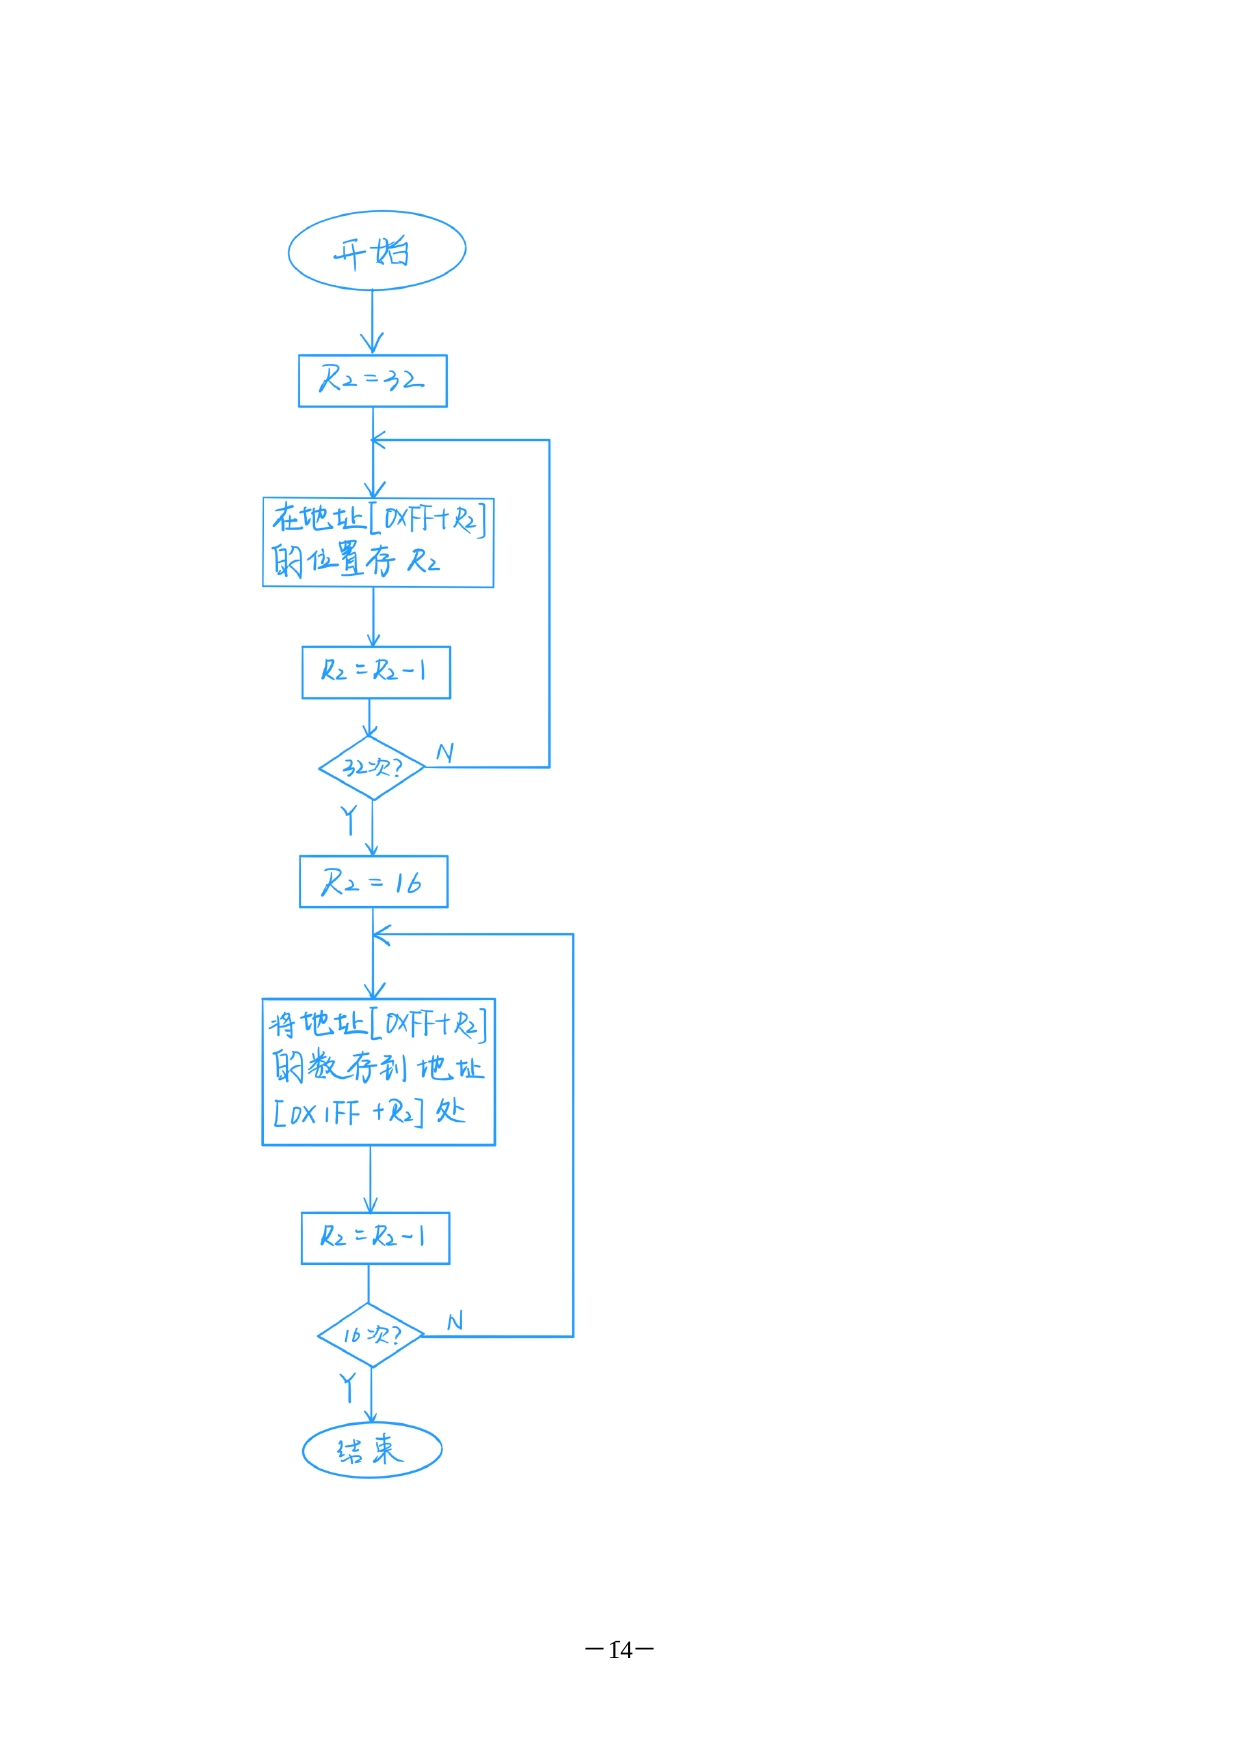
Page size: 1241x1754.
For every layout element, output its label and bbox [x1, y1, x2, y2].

picture [231, 156, 607, 1526]
